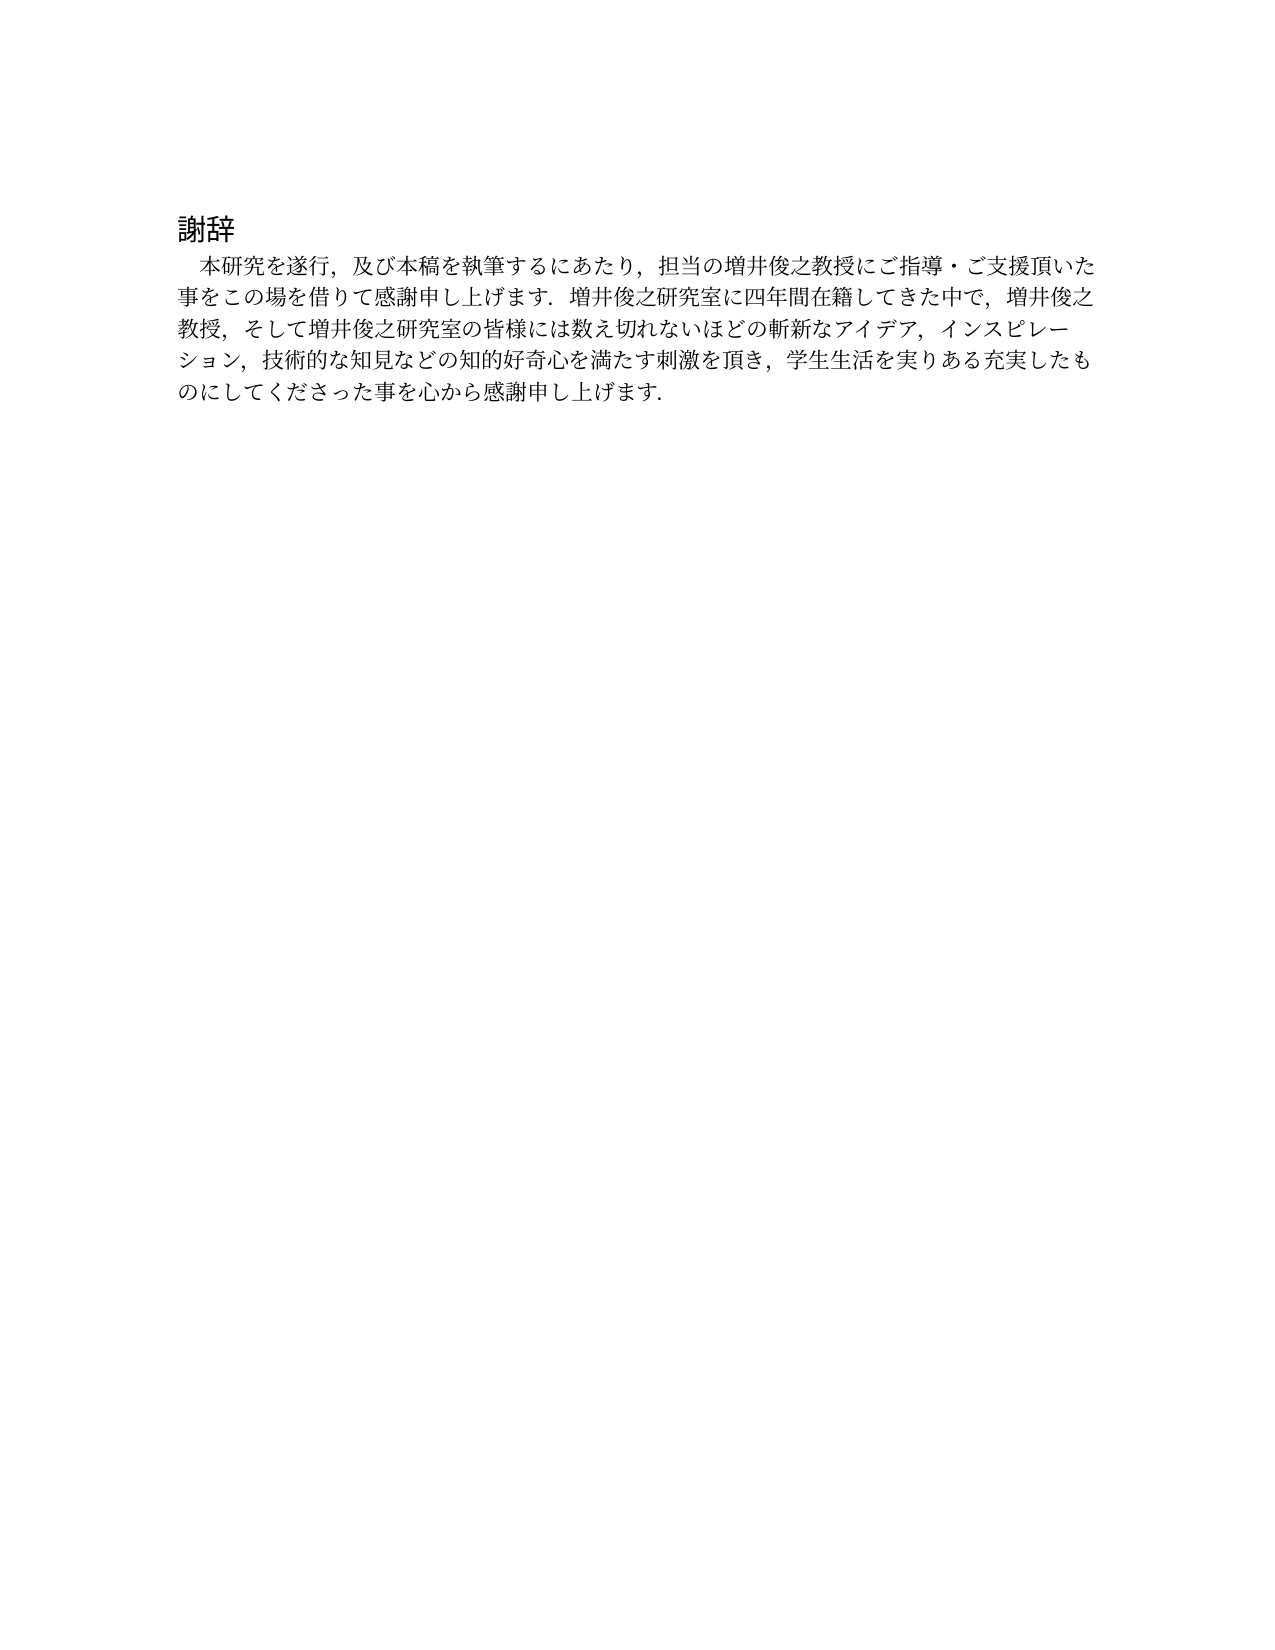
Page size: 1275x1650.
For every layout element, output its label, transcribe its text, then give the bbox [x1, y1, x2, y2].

subtitle 謝辞 [177, 207, 1098, 249]
text 本研究を遂行，及び本稿を執筆するにあたり，担当の増井俊之教授にご指導・ご支援頂いた事をこの場を借りて感謝申し上げます．増井俊之研究室に四年間在籍してきた中で，増井俊之教授，そして増井俊之研究室の皆様には数え切れないほどの斬新なアイデア，インスピレーション，技術的な知見などの知的好奇心を満たす刺激を頂き，学生生活を実りある充実したものにしてくださった事を心から感謝申し上げます． [177, 249, 1098, 406]
